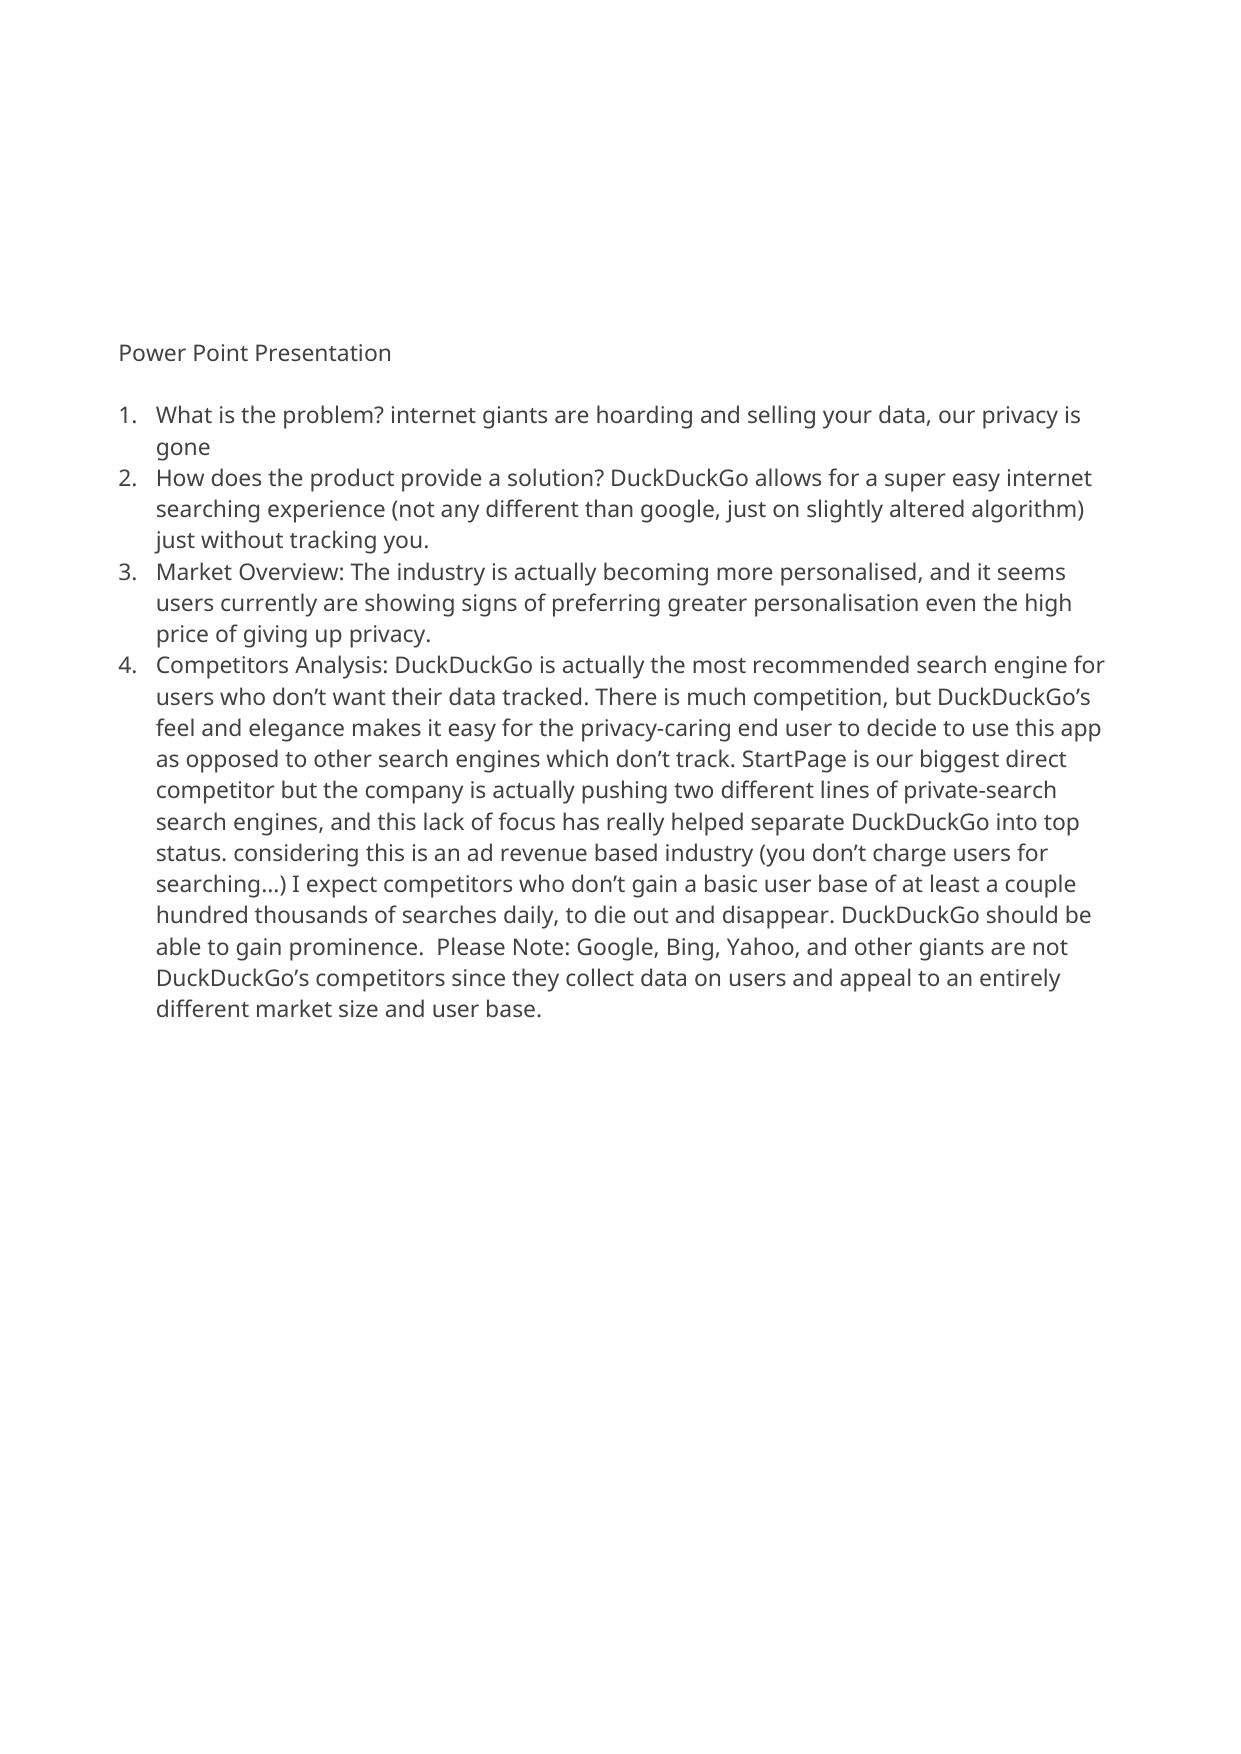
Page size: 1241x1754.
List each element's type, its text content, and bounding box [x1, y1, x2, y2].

list How does the product provide a solution? DuckDuckGo allows for a super easy internet searching experience (not any different than google, just on slightly altered algorithm) just without tracking you. [118, 462, 1122, 556]
list Market Overview: The industry is actually becoming more personalised, and it seems users currently are showing signs of preferring greater personalisation even the high price of giving up privacy. [118, 556, 1122, 649]
text Power Point Presentation [118, 337, 1122, 368]
list What is the problem? internet giants are hoarding and selling your data, our privacy is gone [118, 399, 1122, 462]
list Competitors Analysis: DuckDuckGo is actually the most recommended search engine for users who don’t want their data tracked. There is much competition, but DuckDuckGo’s feel and elegance makes it easy for the privacy-caring end user to decide to use this app as opposed to other search engines which don’t track. StartPage is our biggest direct competitor but the company is actually pushing two different lines of private-search search engines, and this lack of focus has really helped separate DuckDuckGo into top status. considering this is an ad revenue based industry (you don’t charge users for searching…) I expect competitors who don’t gain a basic user base of at least a couple hundred thousands of searches daily, to die out and disappear. DuckDuckGo should be able to gain prominence. Please Note: Google, Bing, Yahoo, and other giants are not DuckDuckGo’s competitors since they collect data on users and appeal to an entirely different market size and user base. [118, 649, 1122, 1024]
